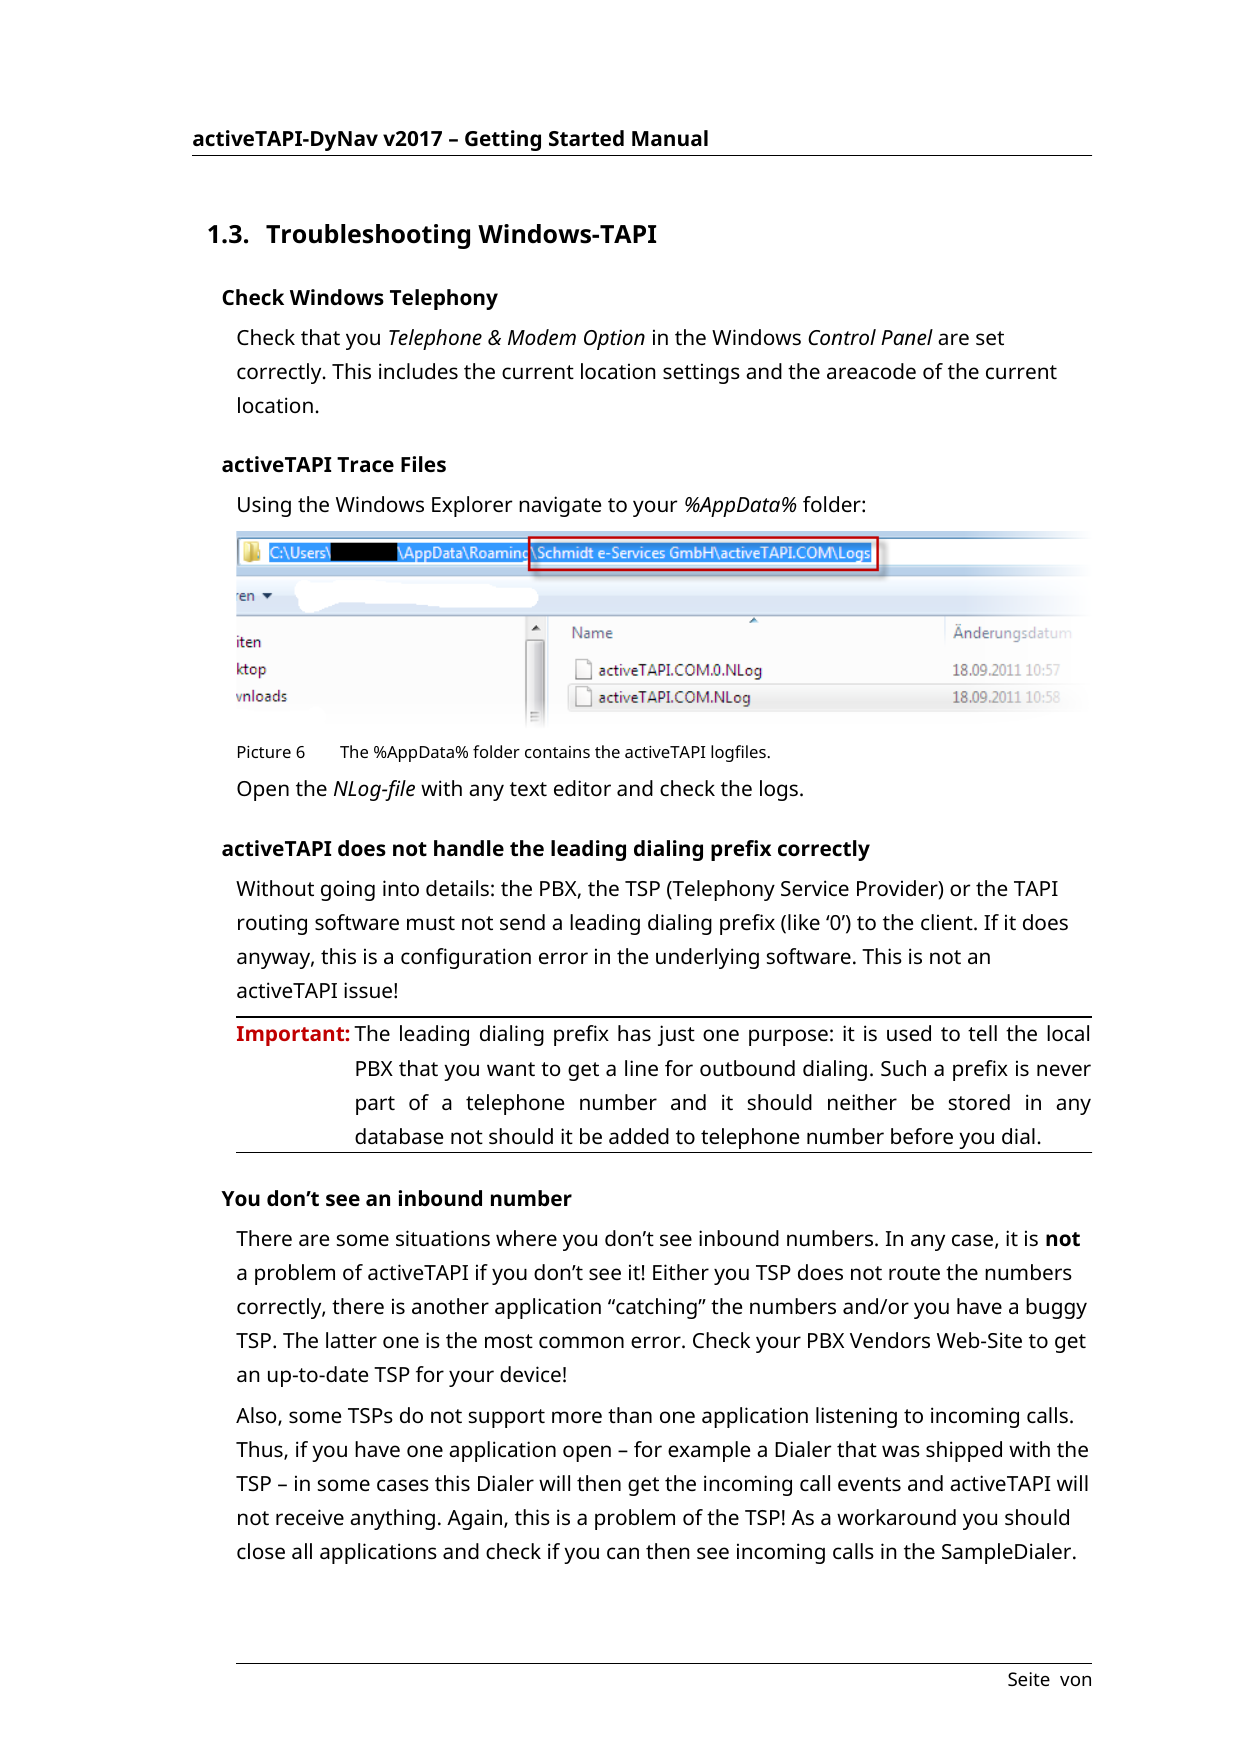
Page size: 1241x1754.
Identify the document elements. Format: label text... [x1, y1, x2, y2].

subtitle You don’t see an inbound number [221, 1184, 1092, 1212]
text Also, some TSPs do not support more than one application listening to incoming calls. Thus, if you have one application open – for example a Dialer that was shipped with the TSP – in some cases this Dialer will then get the incoming call events and activeTAPI will not receive anything. Again, this is a problem of the TSP! As a workaround you should close all applications and check if you can then see incoming calls in the SampleDialer. [236, 1401, 1092, 1566]
subtitle activeTAPI Trace Files [221, 450, 1092, 479]
text Important: The leading dialing prefix has just one purpose: it is used to tell the local PBX that you want to get a line for outbound dialing. Such a prefix is never part of a telephone number and it should neither be stored in any database not should it be added to telephone number before you dial. [236, 1018, 1092, 1152]
subtitle activeTAPI does not handle the leading dialing prefix correctly [221, 834, 1092, 862]
text Using the Windows Explorer navigate to your %AppData% folder: [236, 491, 1092, 519]
subtitle Troubleshooting Windows-TAPI [207, 217, 1092, 251]
text There are some situations where you don’t see inbound numbers. In any case, it is not a problem of activeTAPI if you don’t see it! Either you TSP does not route the numbers correctly, there is another application “catching” the numbers and/or you have a buggy TSP. The latter one is the most common error. Check your PBX Vendors Web-Site to get an up-to-date TSP for your device! [236, 1224, 1092, 1389]
text Open the NLog-file with any text editor and check the logs. [236, 774, 1092, 803]
text The %AppData% folder contains the activeTAPI logfiles. [236, 741, 1092, 764]
subtitle Check Windows Telephony [221, 283, 1092, 311]
text Without going into details: the PBX, the TSP (Telephony Service Provider) or the TAPI routing software must not send a leading dialing prefix (like ‘0’) to the client. If it does anyway, this is a configuration error in the underlying software. This is not an activeTAPI issue! [236, 874, 1092, 1004]
picture [236, 531, 1093, 730]
text Check that you Telephone & Modem Option in the Windows Control Panel are set correctly. This includes the current location settings and the areacode of the current location. [236, 323, 1092, 420]
